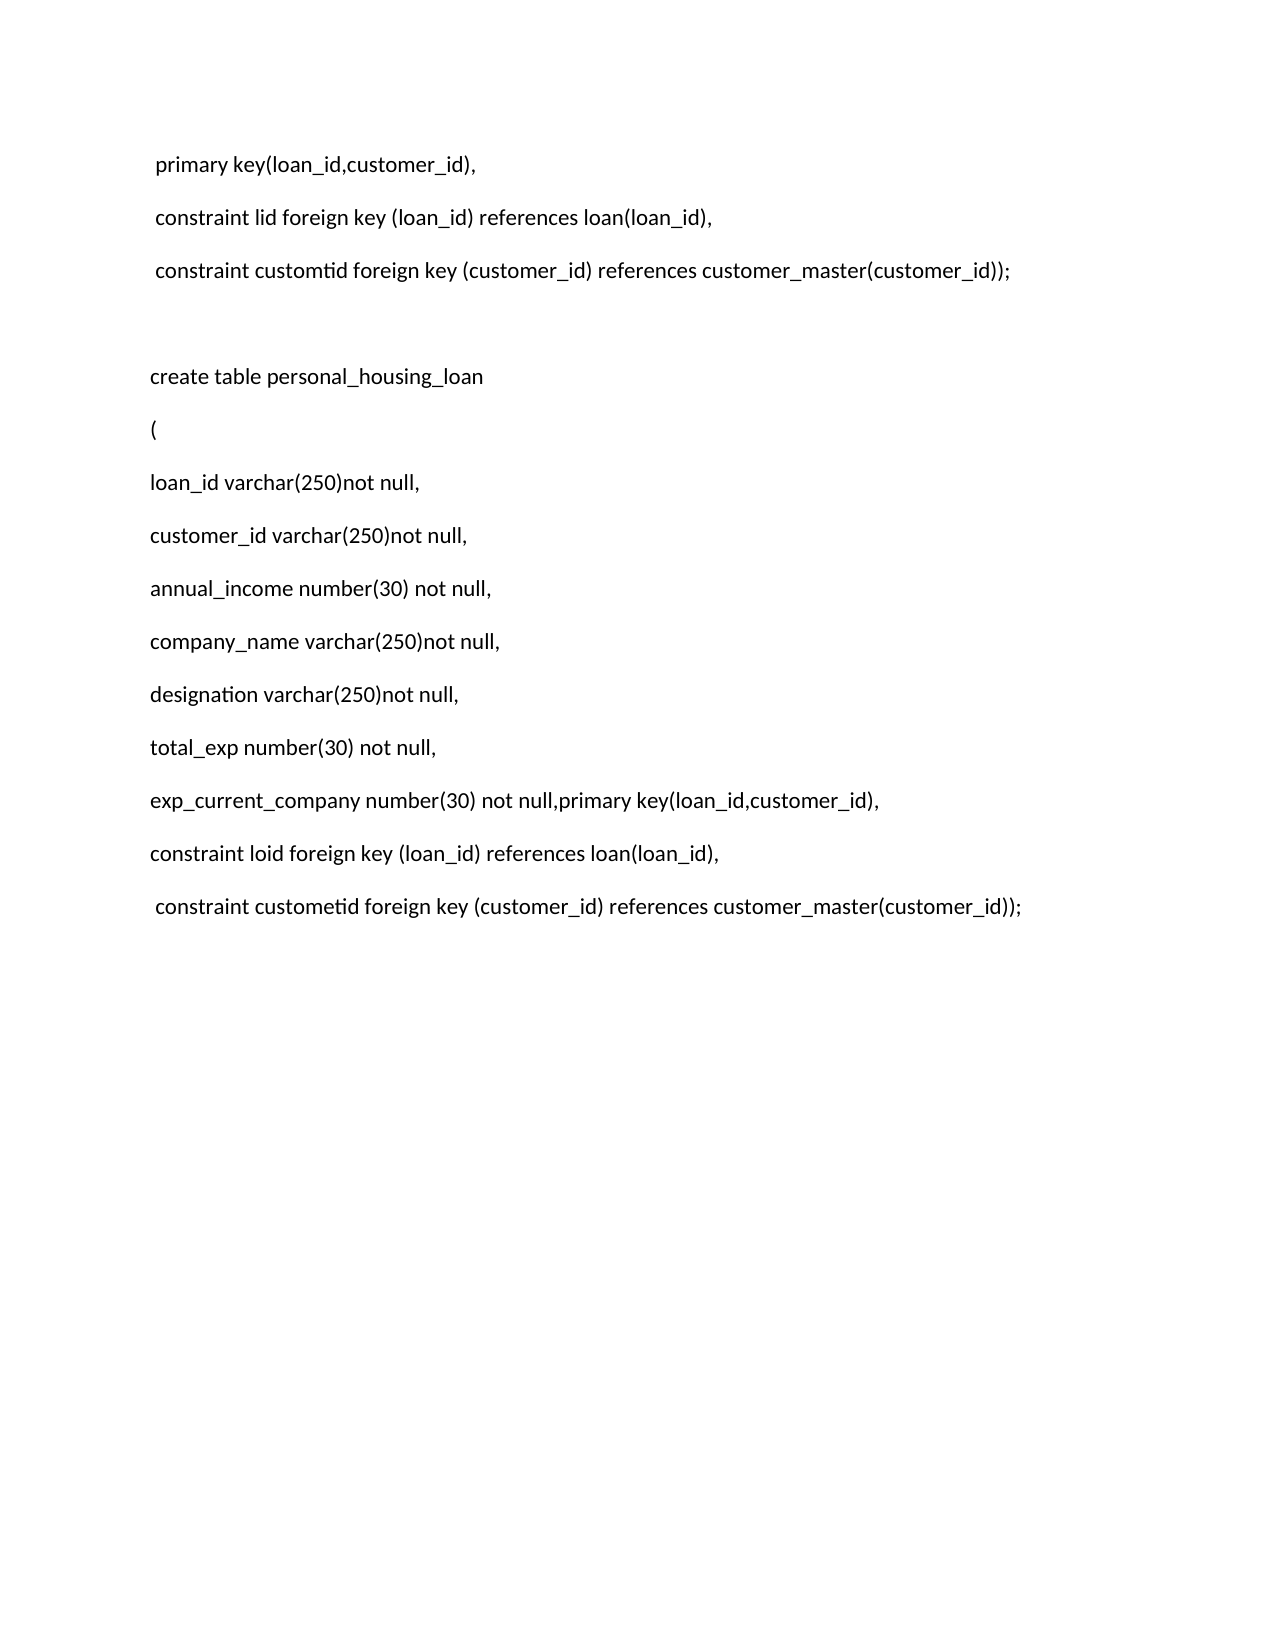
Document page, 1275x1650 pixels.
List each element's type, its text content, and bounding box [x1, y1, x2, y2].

text total_exp number(30) not null, [150, 733, 1125, 761]
text constraint custometid foreign key (customer_id) references customer_master(customer_id)); [150, 892, 1125, 920]
text constraint customtid foreign key (customer_id) references customer_master(customer_id)); [150, 256, 1125, 284]
text exp_current_company number(30) not null,primary key(loan_id,customer_id), [150, 786, 1125, 814]
text company_name varchar(250)not null, [150, 627, 1125, 655]
text ( [150, 415, 1125, 443]
text constraint loid foreign key (loan_id) references loan(loan_id), [150, 839, 1125, 867]
text customer_id varchar(250)not null, [150, 521, 1125, 549]
text loan_id varchar(250)not null, [150, 468, 1125, 496]
text annual_income number(30) not null, [150, 574, 1125, 602]
text create table personal_housing_loan [150, 362, 1125, 390]
text primary key(loan_id,customer_id), [150, 150, 1125, 178]
text constraint lid foreign key (loan_id) references loan(loan_id), [150, 203, 1125, 231]
text designation varchar(250)not null, [150, 680, 1125, 708]
